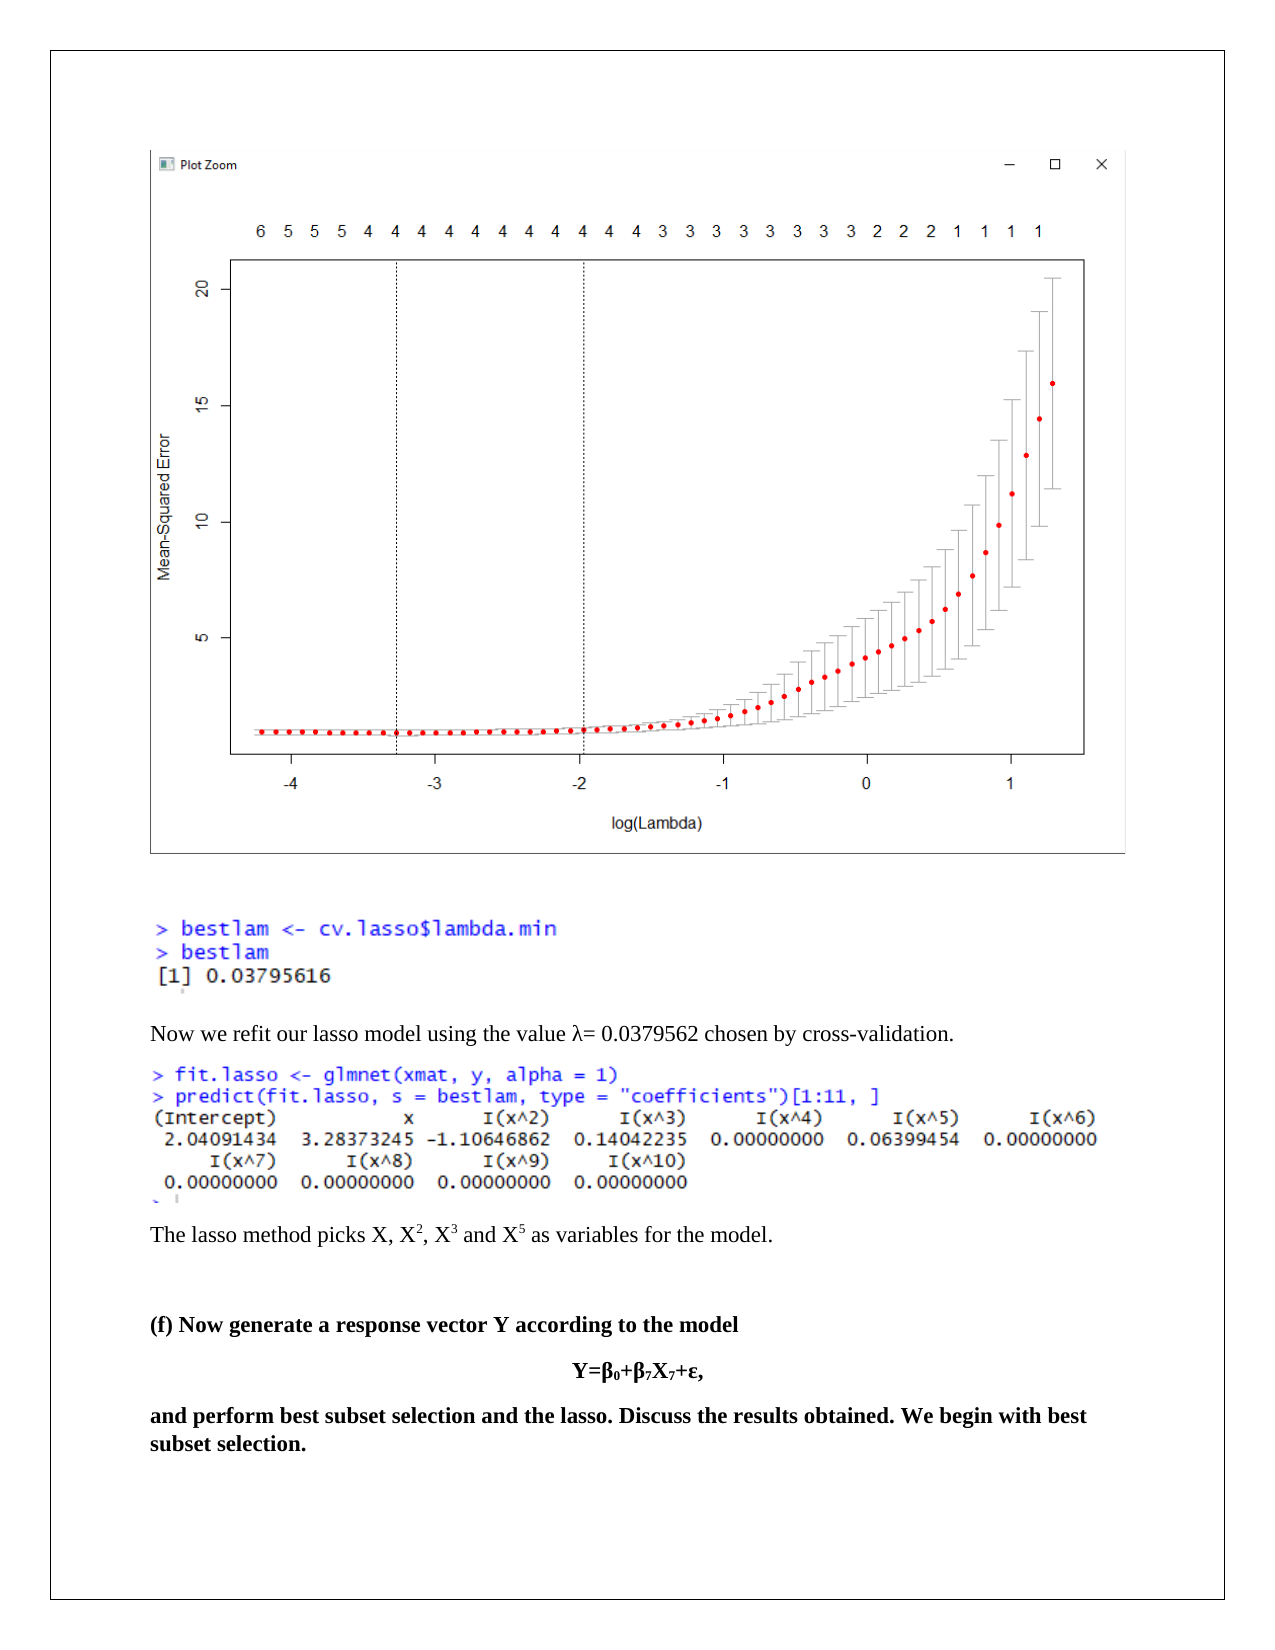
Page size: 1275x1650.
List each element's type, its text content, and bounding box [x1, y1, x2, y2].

picture [150, 150, 1125, 854]
text and perform best subset selection and the lasso. Discuss the results obtained. We begin with best subset selection. [150, 1402, 1125, 1457]
text (f) Now generate a response vector Y according to the model [150, 1312, 1125, 1338]
text Now we refit our lasso model using the value λ= 0.0379562 chosen by cross-validation. [150, 1019, 1125, 1046]
text Y=β0+β7X7+ε, [150, 1357, 1125, 1383]
picture [150, 1064, 1125, 1203]
text The lasso method picks X, X2, X3 and X5 as variables for the model. [150, 1221, 1125, 1248]
picture [150, 917, 605, 1001]
